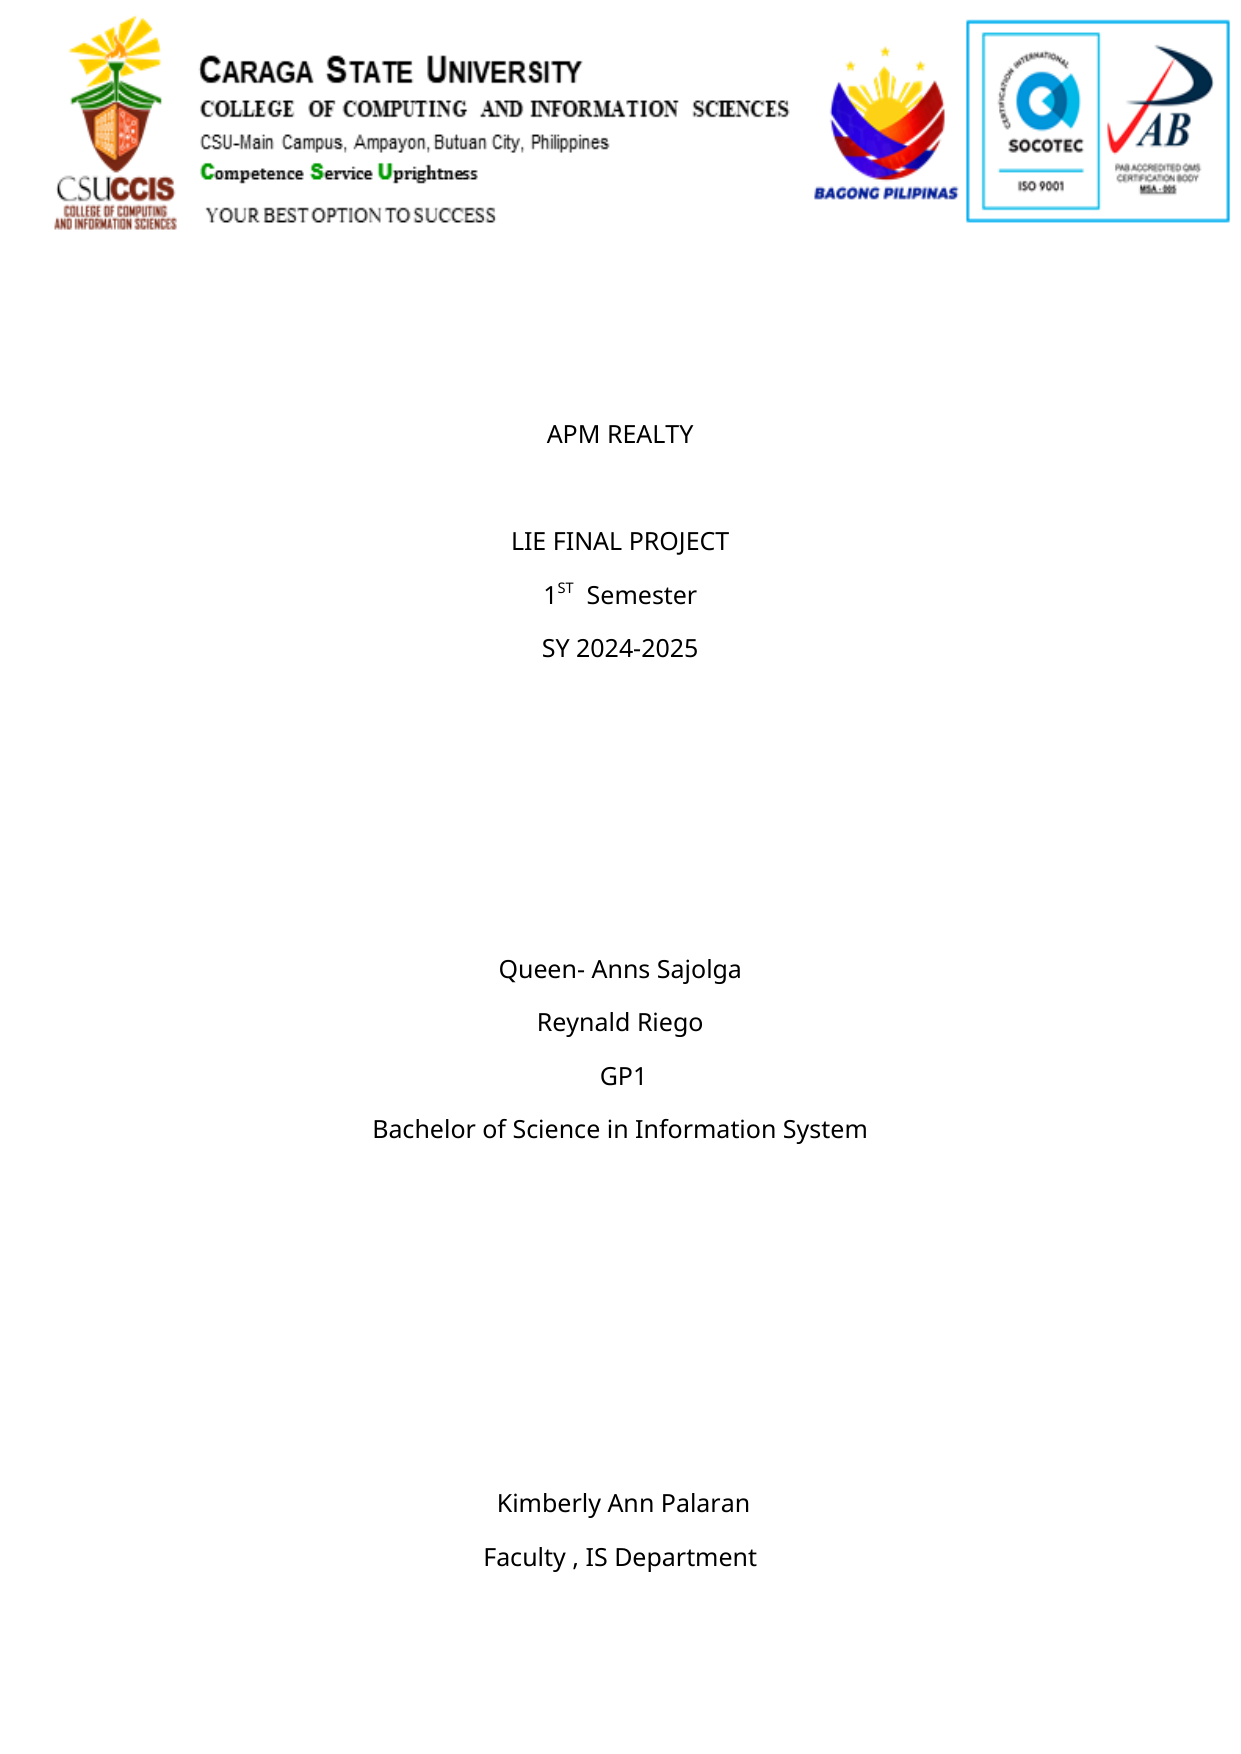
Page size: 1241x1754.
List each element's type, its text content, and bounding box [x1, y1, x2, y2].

text Kimberly Ann Palaran [150, 1486, 1090, 1520]
text Reynald Riego [150, 1005, 1090, 1039]
text Bachelor of Science in Information System [150, 1112, 1090, 1146]
text 1ST Semester [150, 577, 1090, 612]
text Faculty , IS Department [150, 1539, 1090, 1573]
text APM REALTY [150, 417, 1090, 451]
text SY 2024-2025 [150, 631, 1090, 665]
text GP1 [150, 1058, 1090, 1092]
text Queen- Anns Sajolga [150, 952, 1090, 986]
picture [0, 0, 1241, 255]
text LIE FINAL PROJECT [150, 524, 1090, 558]
